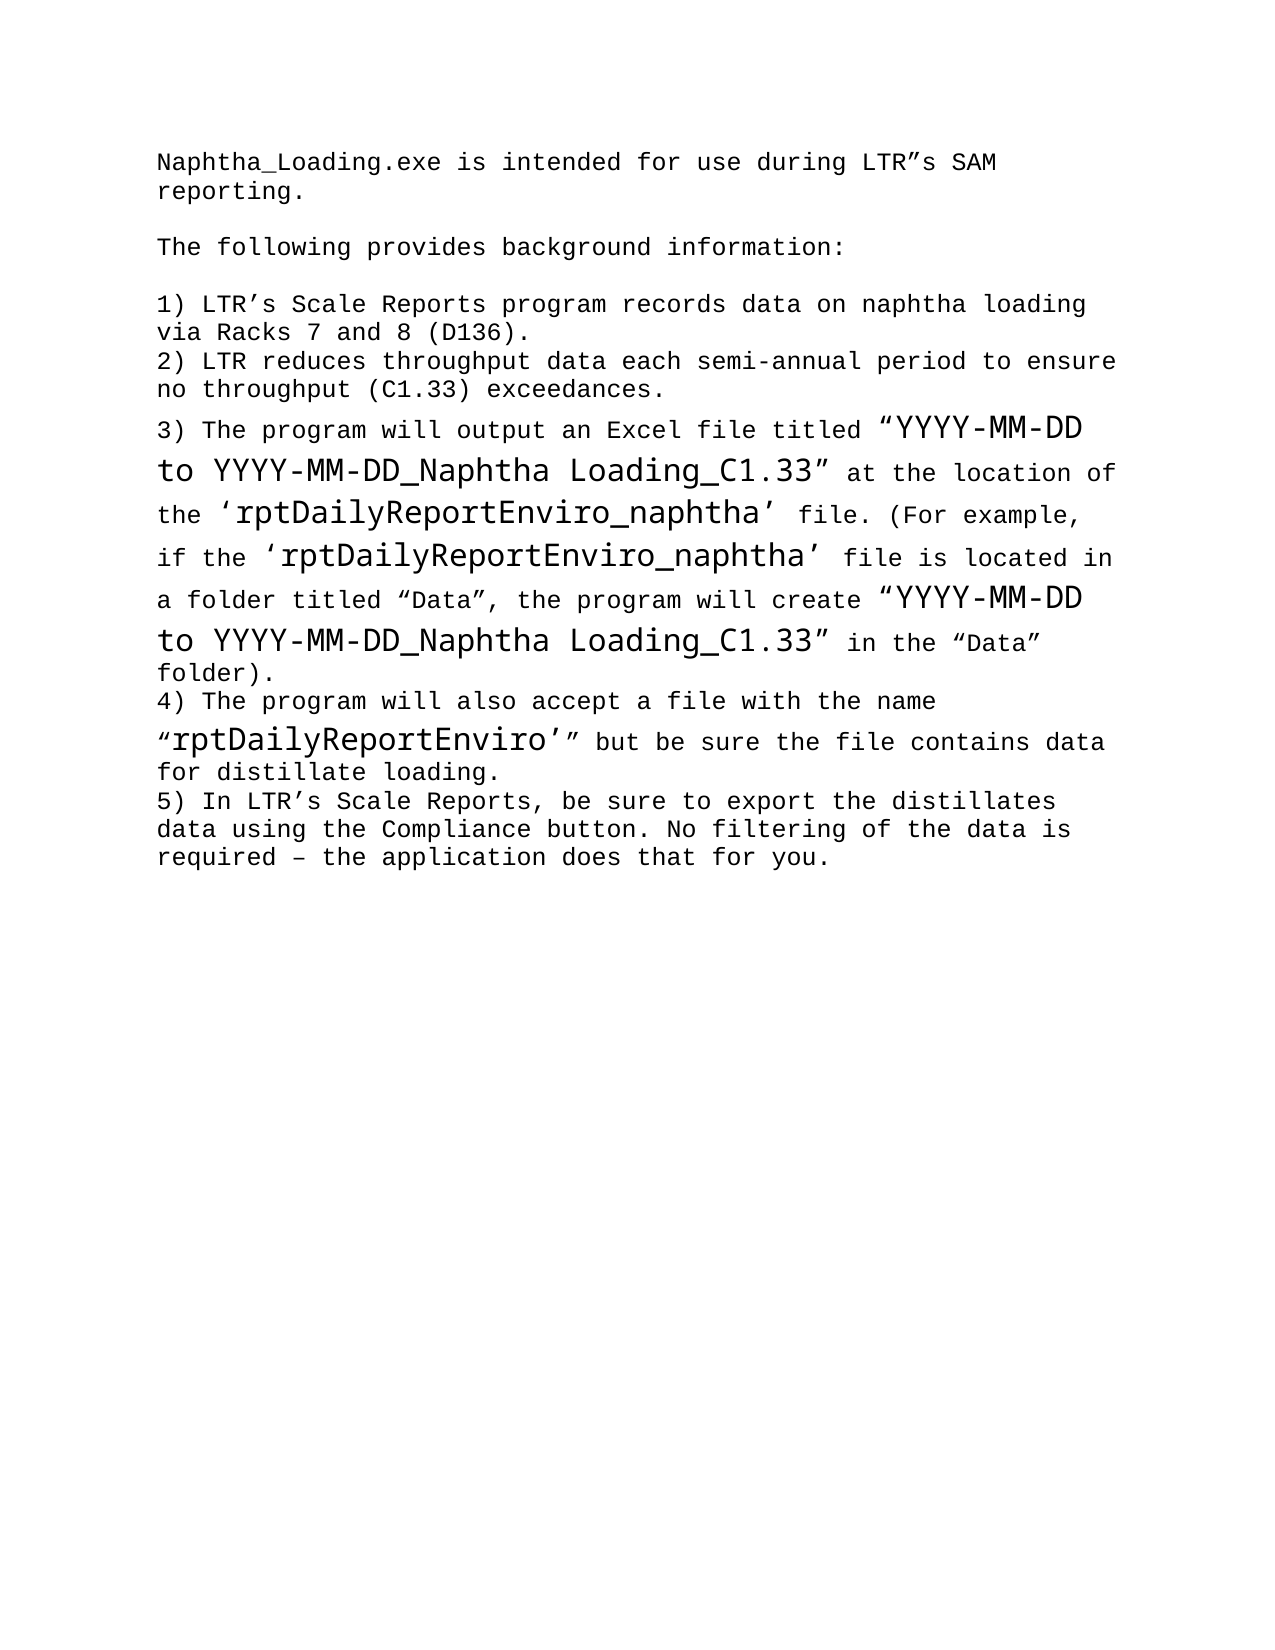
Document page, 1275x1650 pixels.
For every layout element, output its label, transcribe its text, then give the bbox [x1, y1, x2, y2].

text 2) LTR reduces throughput data each semi-annual period to ensure no throughput (C1.33) exceedances. [156, 348, 1118, 405]
text 5) In LTR’s Scale Reports, be sure to export the distillates data using the Compliance button. No filtering of the data is required – the application does that for you. [156, 788, 1118, 873]
text The following provides background information: [156, 235, 1118, 263]
text Naphtha_Loading.exe is intended for use during LTR”s SAM reporting. [156, 150, 1118, 207]
text 4) The program will also accept a file with the name “rptDailyReportEnviro’” but be sure the file contains data for distillate loading. [156, 689, 1118, 788]
text 3) The program will output an Excel file titled “YYYY-MM-DD to YYYY-MM-DD_Naphtha Loading_C1.33” at the location of the ‘rptDailyReportEnviro_naphtha’ file. (For example, if the ‘rptDailyReportEnviro_naphtha’ file is located in a folder titled “Data”, the program will create “YYYY-MM-DD to YYYY-MM-DD_Naphtha Loading_C1.33” in the “Data” folder). [156, 405, 1118, 689]
text 1) LTR’s Scale Reports program records data on naphtha loading via Racks 7 and 8 (D136). [156, 292, 1118, 348]
